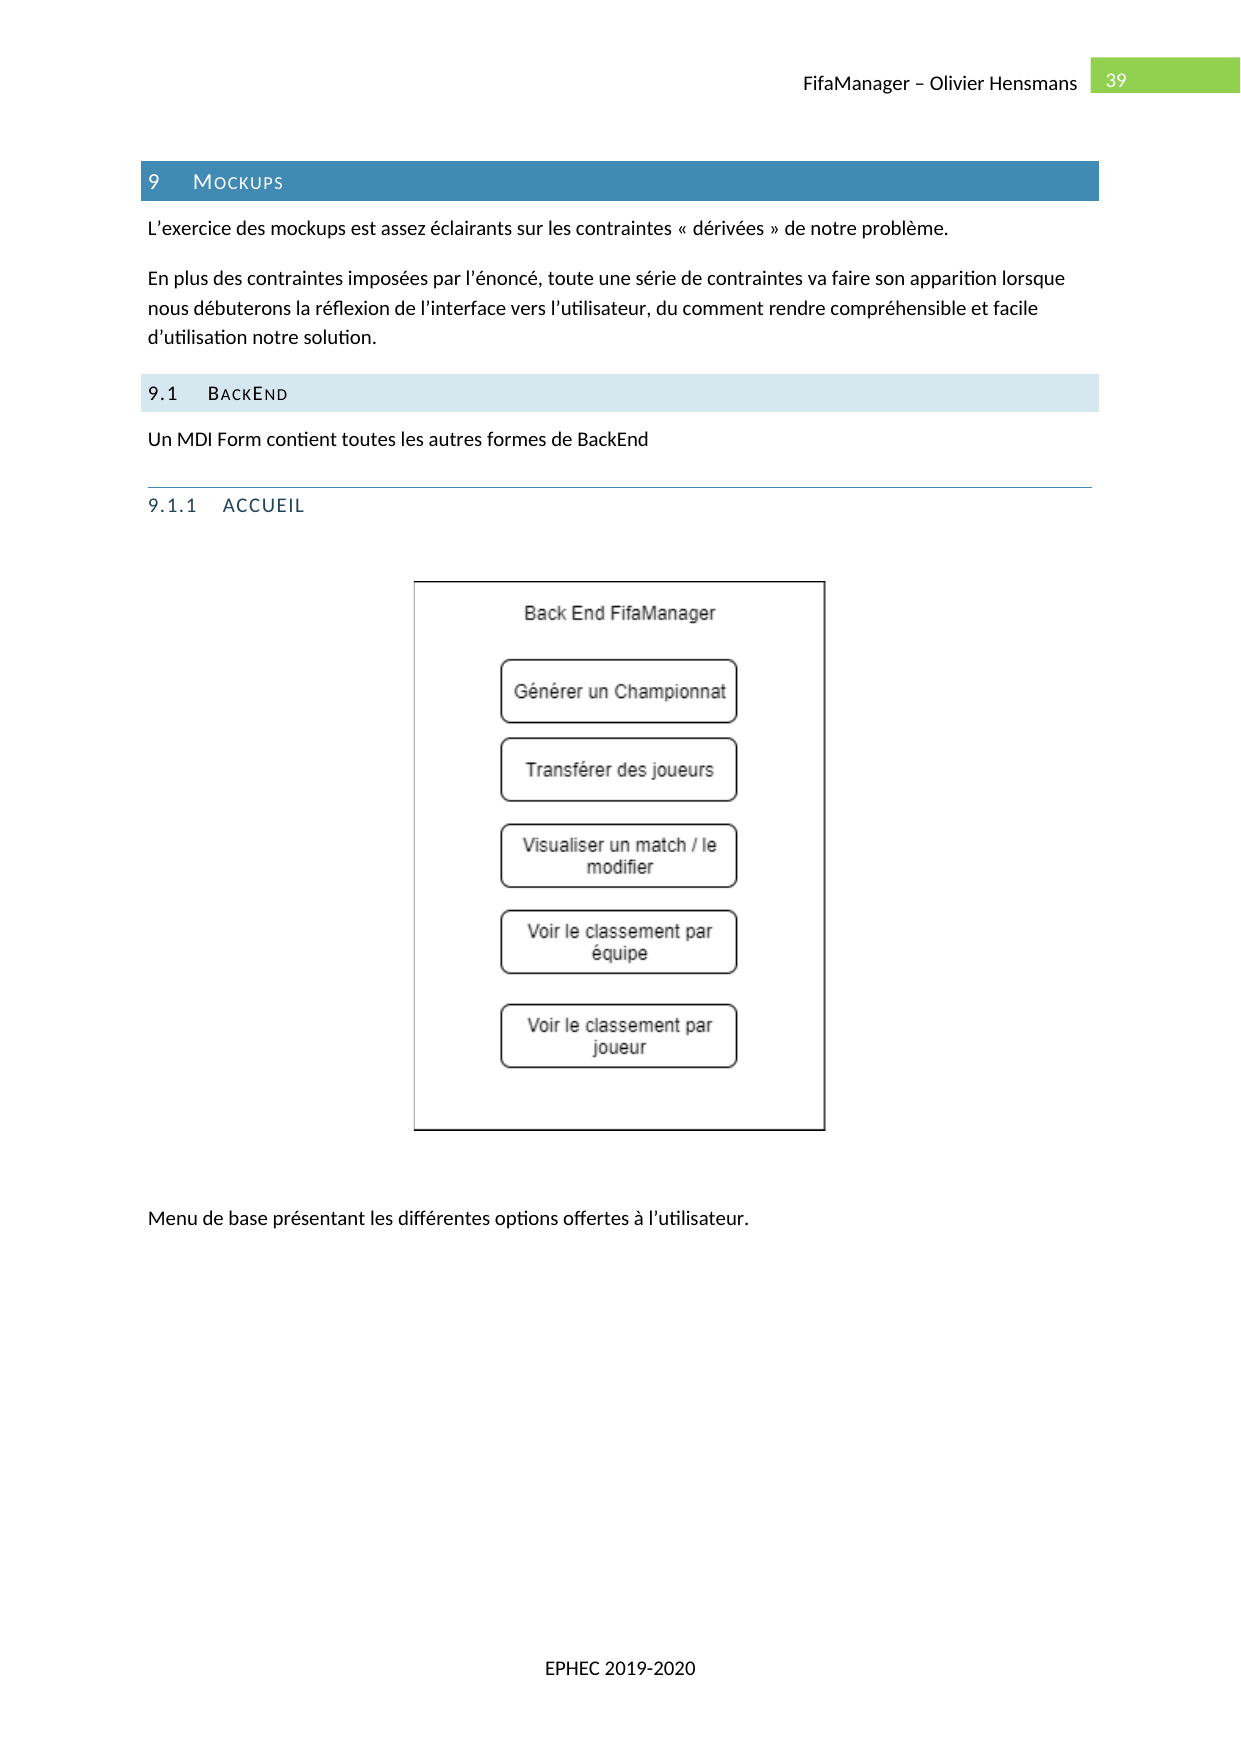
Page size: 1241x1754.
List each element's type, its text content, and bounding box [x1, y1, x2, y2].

text Un MDI Form contient toutes les autres formes de BackEnd [148, 426, 1092, 451]
text L’exercice des mockups est assez éclairants sur les contraintes « dérivées » de notre problème. [148, 216, 1092, 241]
text Menu de base présentant les différentes options offertes à l’utilisateur. [148, 1205, 1092, 1230]
text En plus des contraintes imposées par l’énoncé, toute une série de contraintes va faire son apparition lorsque nous débuterons la réflexion de l’interface vers l’utilisateur, du comment rendre compréhensible et facile d’utilisation notre solution. [148, 266, 1092, 349]
subtitle Accueil [148, 488, 1092, 518]
picture [413, 581, 827, 1131]
subtitle Mockups [148, 167, 1092, 195]
subtitle BackEnd [148, 380, 1092, 406]
